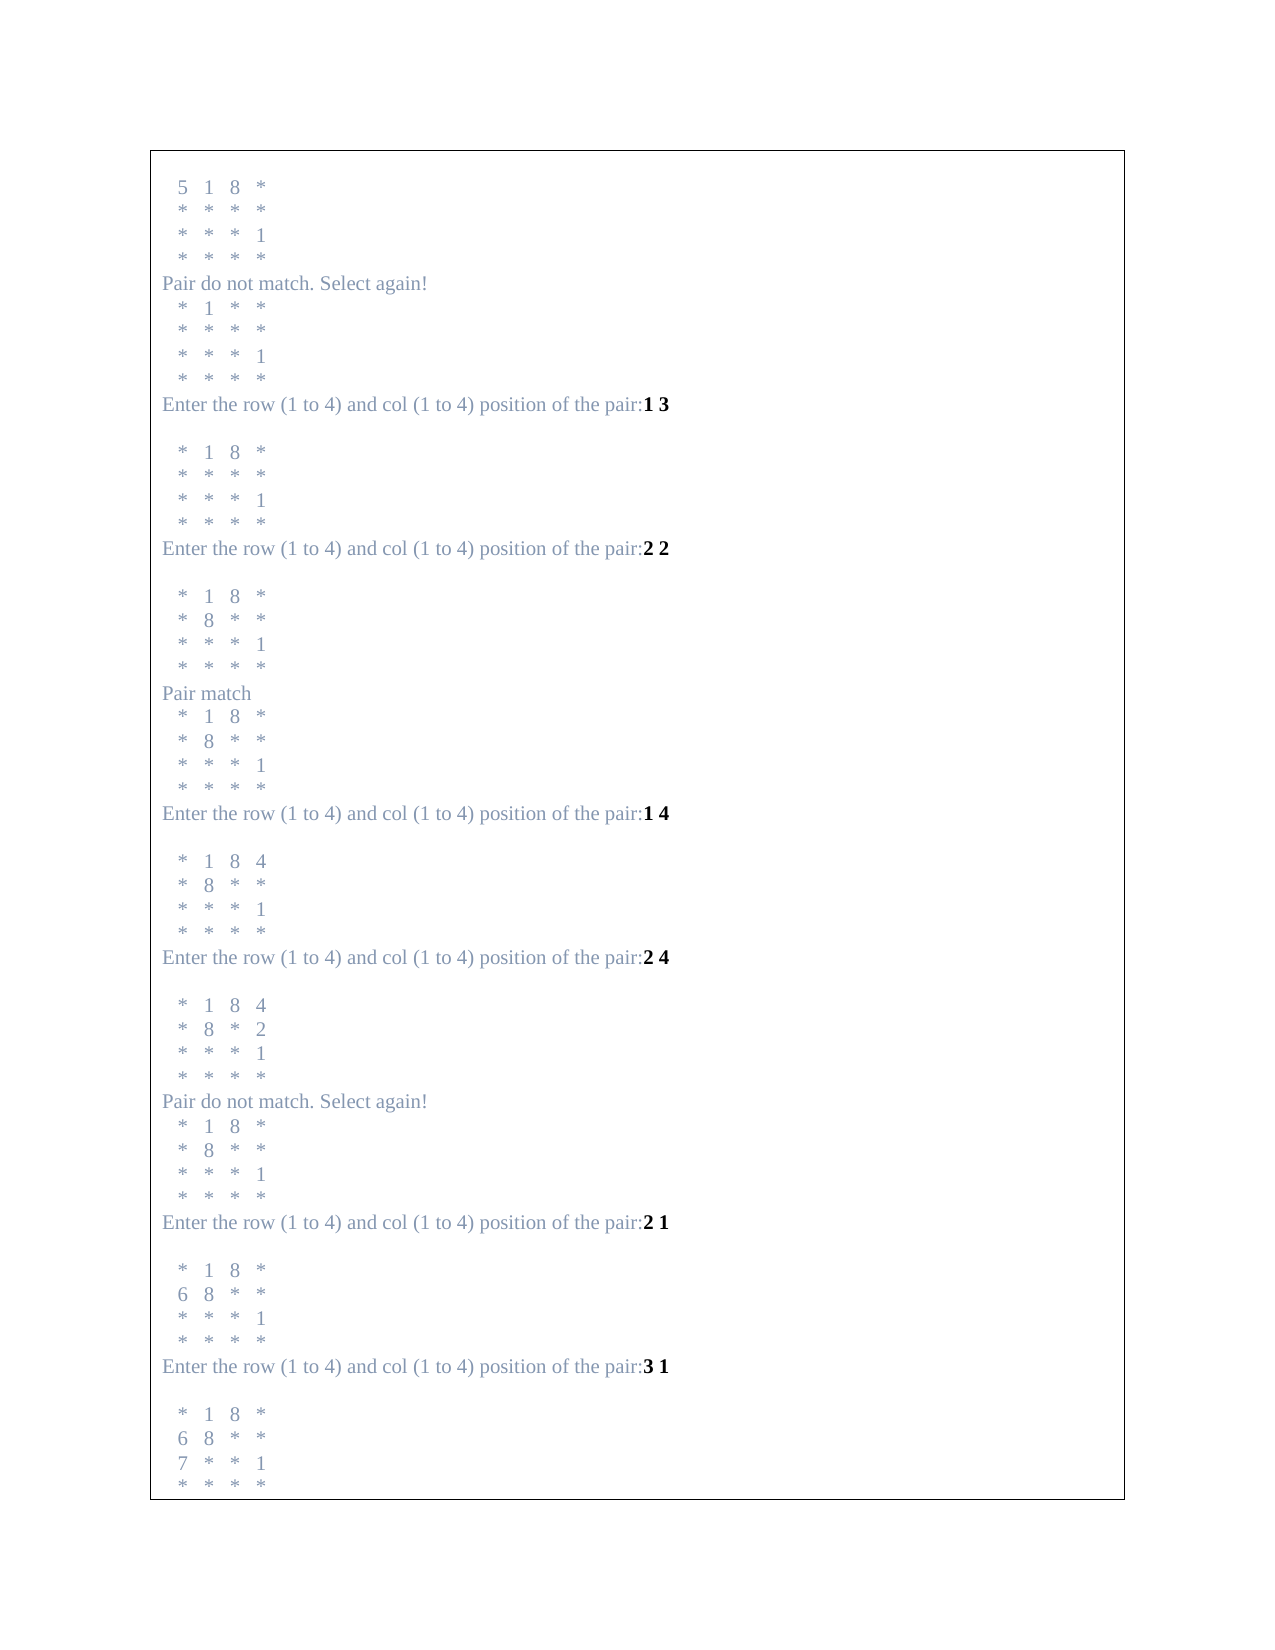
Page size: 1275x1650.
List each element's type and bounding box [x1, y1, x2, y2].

table_header [151, 151, 1124, 1498]
